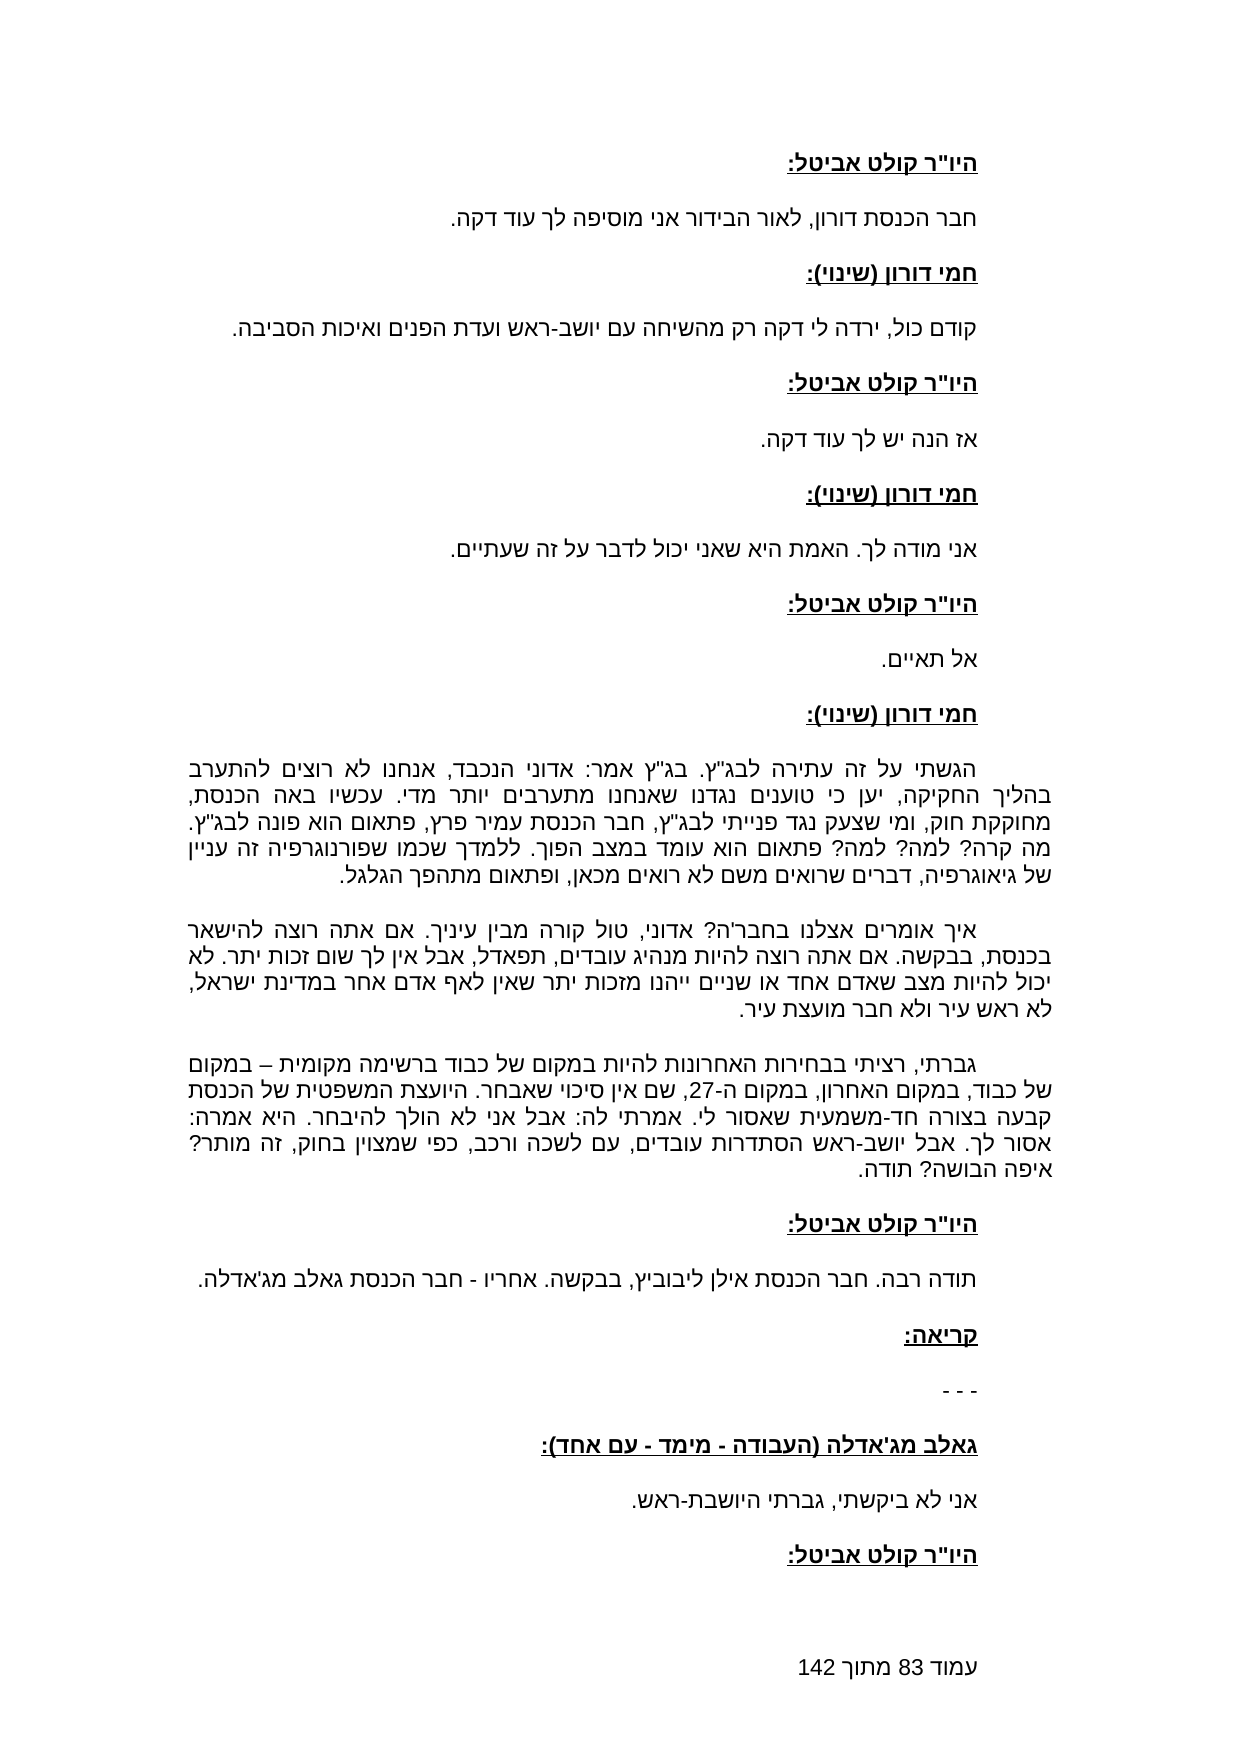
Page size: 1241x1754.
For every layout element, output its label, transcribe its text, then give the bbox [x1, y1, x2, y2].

text גברתי, רציתי בבחירות האחרונות להיות במקום של כבוד ברשימה מקומית – במקום של כבוד, במקום האחרון, במקום ה-27, שם אין סיכוי שאבחר. היועצת המשפטית של הכנסת קבעה בצורה חד-משמעית שאסור לי. אמרתי לה: אבל אני לא הולך להיבחר. היא אמרה: אסור לך. אבל יושב-ראש הסתדרות עובדים, עם לשכה ורכב, כפי שמצוין בחוק, זה מותר? איפה הבושה? תודה. [187, 1051, 1053, 1183]
text הגשתי על זה עתירה לבג"ץ. בג"ץ אמר: אדוני הנכבד, אנחנו לא רוצים להתערב בהליך החקיקה, יען כי טוענים נגדנו שאנחנו מתערבים יותר מדי. עכשיו באה הכנסת, מחוקקת חוק, ומי שצעק נגד פנייתי לבג"ץ, חבר הכנסת עמיר פרץ, פתאום הוא פונה לבג"ץ. מה קרה? למה? למה? פתאום הוא עומד במצב הפוך. ללמדך שכמו שפורנוגרפיה זה עניין של גיאוגרפיה, דברים שרואים משם לא רואים מכאן, ופתאום מתהפך הגלגל. [187, 756, 1053, 888]
text אל תאיים. [187, 646, 1053, 672]
text - - - [187, 1377, 1053, 1403]
text היו"ר קולט אביטל: [187, 1542, 1053, 1568]
text גאלב מג'אדלה (העבודה - מימד - עם אחד): [187, 1432, 1053, 1458]
text היו"ר קולט אביטל: [187, 1211, 1053, 1238]
text אז הנה יש לך עוד דקה. [187, 426, 1053, 452]
text תודה רבה. חבר הכנסת אילן ליבוביץ, בבקשה. אחריו - חבר הכנסת גאלב מג'אדלה. [187, 1266, 1053, 1293]
text חמי דורון (שינוי): [187, 701, 1053, 727]
text היו"ר קולט אביטל: [187, 591, 1053, 617]
text קריאה: [187, 1322, 1053, 1348]
text היו"ר קולט אביטל: [187, 150, 1053, 176]
text חמי דורון (שינוי): [187, 260, 1053, 287]
text קודם כול, ירדה לי דקה רק מהשיחה עם יושב-ראש ועדת הפנים ואיכות הסביבה. [187, 315, 1053, 342]
text אני לא ביקשתי, גברתי היושבת-ראש. [187, 1487, 1053, 1513]
text חבר הכנסת דורון, לאור הבידור אני מוסיפה לך עוד דקה. [187, 205, 1053, 231]
text חמי דורון (שינוי): [187, 481, 1053, 507]
text אני מודה לך. האמת היא שאני יכול לדבר על זה שעתיים. [187, 536, 1053, 562]
text איך אומרים אצלנו בחבר'ה? אדוני, טול קורה מבין עיניך. אם אתה רוצה להישאר בכנסת, בבקשה. אם אתה רוצה להיות מנהיג עובדים, תפאדל, אבל אין לך שום זכות יתר. לא יכול להיות מצב שאדם אחד או שניים ייהנו מזכות יתר שאין לאף אדם אחר במדינת ישראל, לא ראש עיר ולא חבר מועצת עיר. [187, 917, 1053, 1022]
text היו"ר קולט אביטל: [187, 370, 1053, 397]
